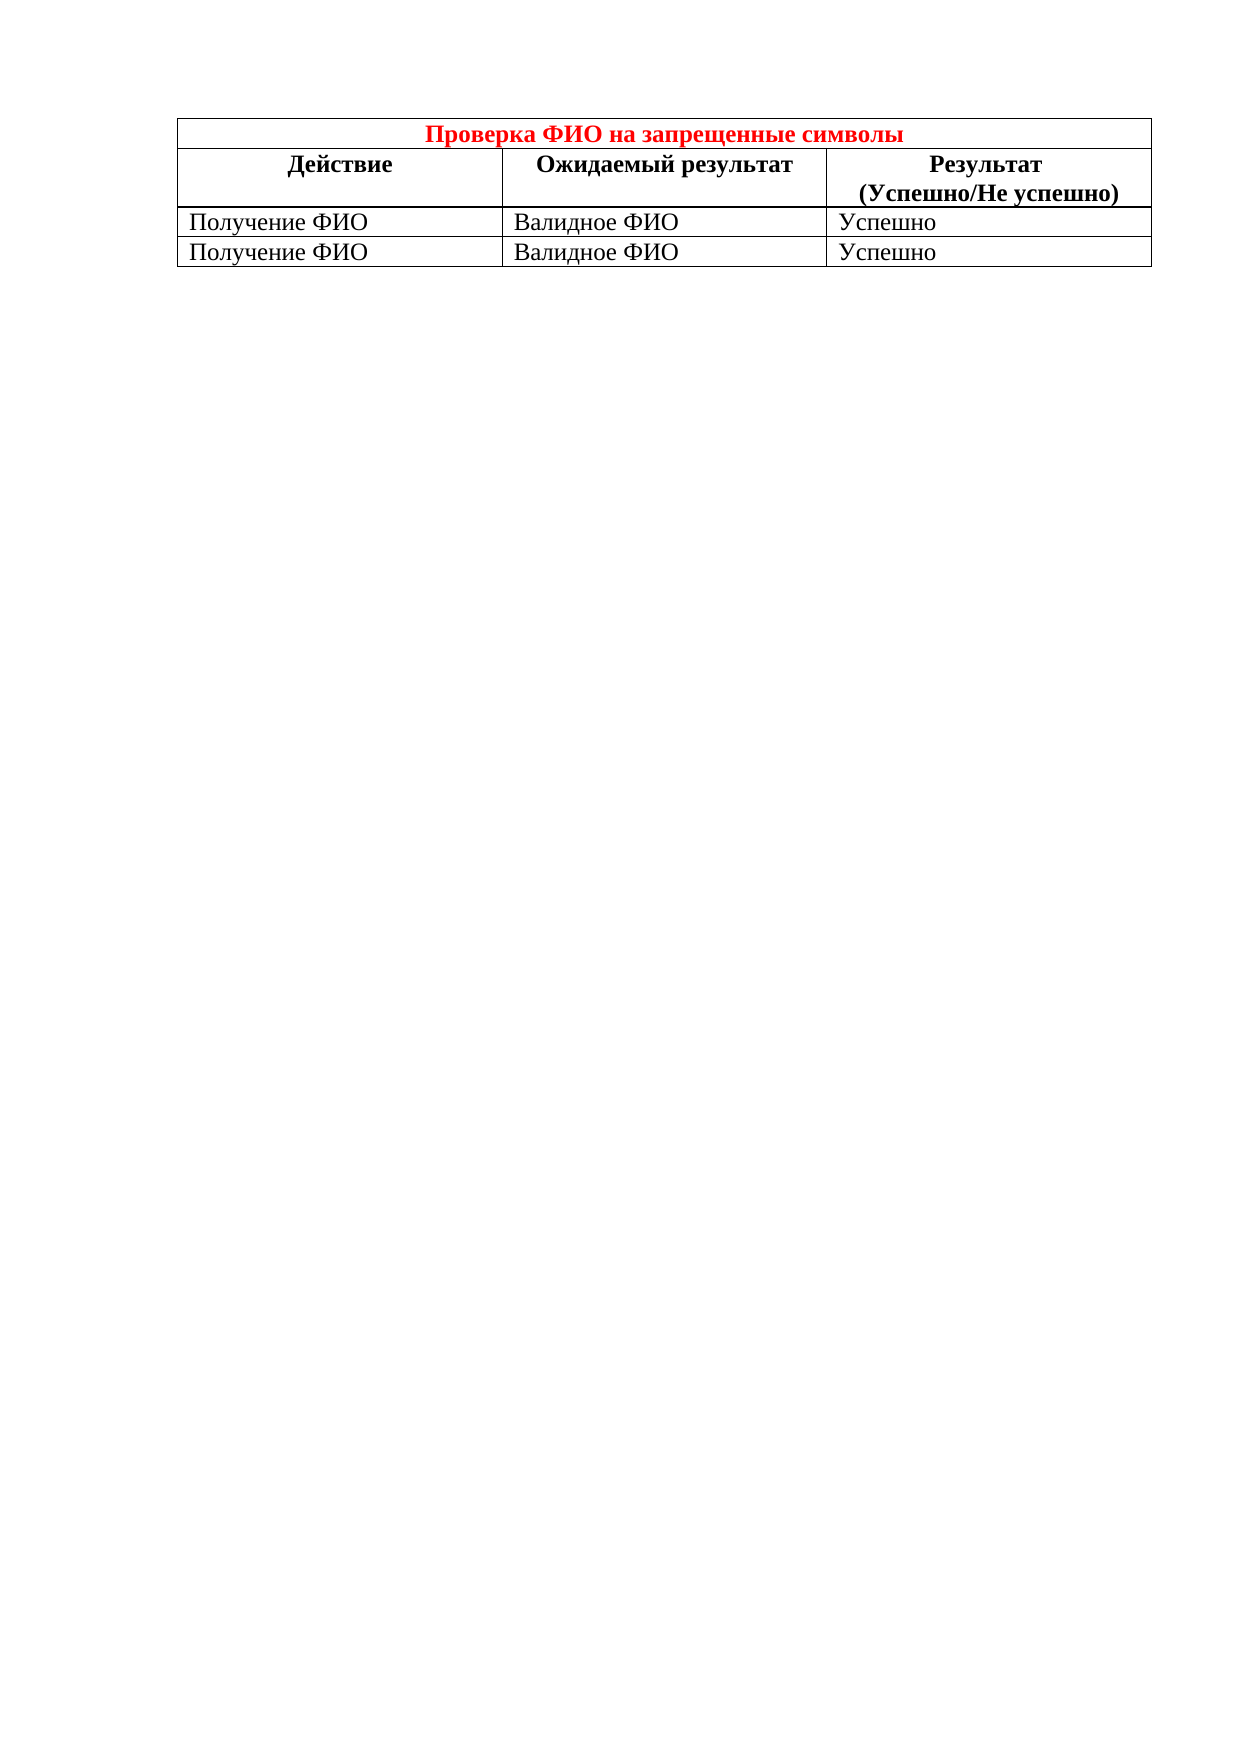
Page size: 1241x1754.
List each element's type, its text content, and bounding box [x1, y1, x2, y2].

table_cell Успешно [827, 208, 1151, 236]
table_cell Действие [178, 149, 502, 206]
table_cell Получение ФИО [178, 237, 502, 266]
table_header Проверка ФИО на запрещенные символы [178, 119, 1151, 148]
table_cell Успешно [827, 237, 1151, 266]
table_cell Ожидаемый результат [503, 149, 826, 206]
table_cell Результат (Успешно/Не успешно) [827, 149, 1151, 206]
table_cell Валидное ФИО [503, 237, 826, 266]
table_cell Получение ФИО [178, 208, 502, 236]
table_cell Валидное ФИО [503, 208, 826, 236]
